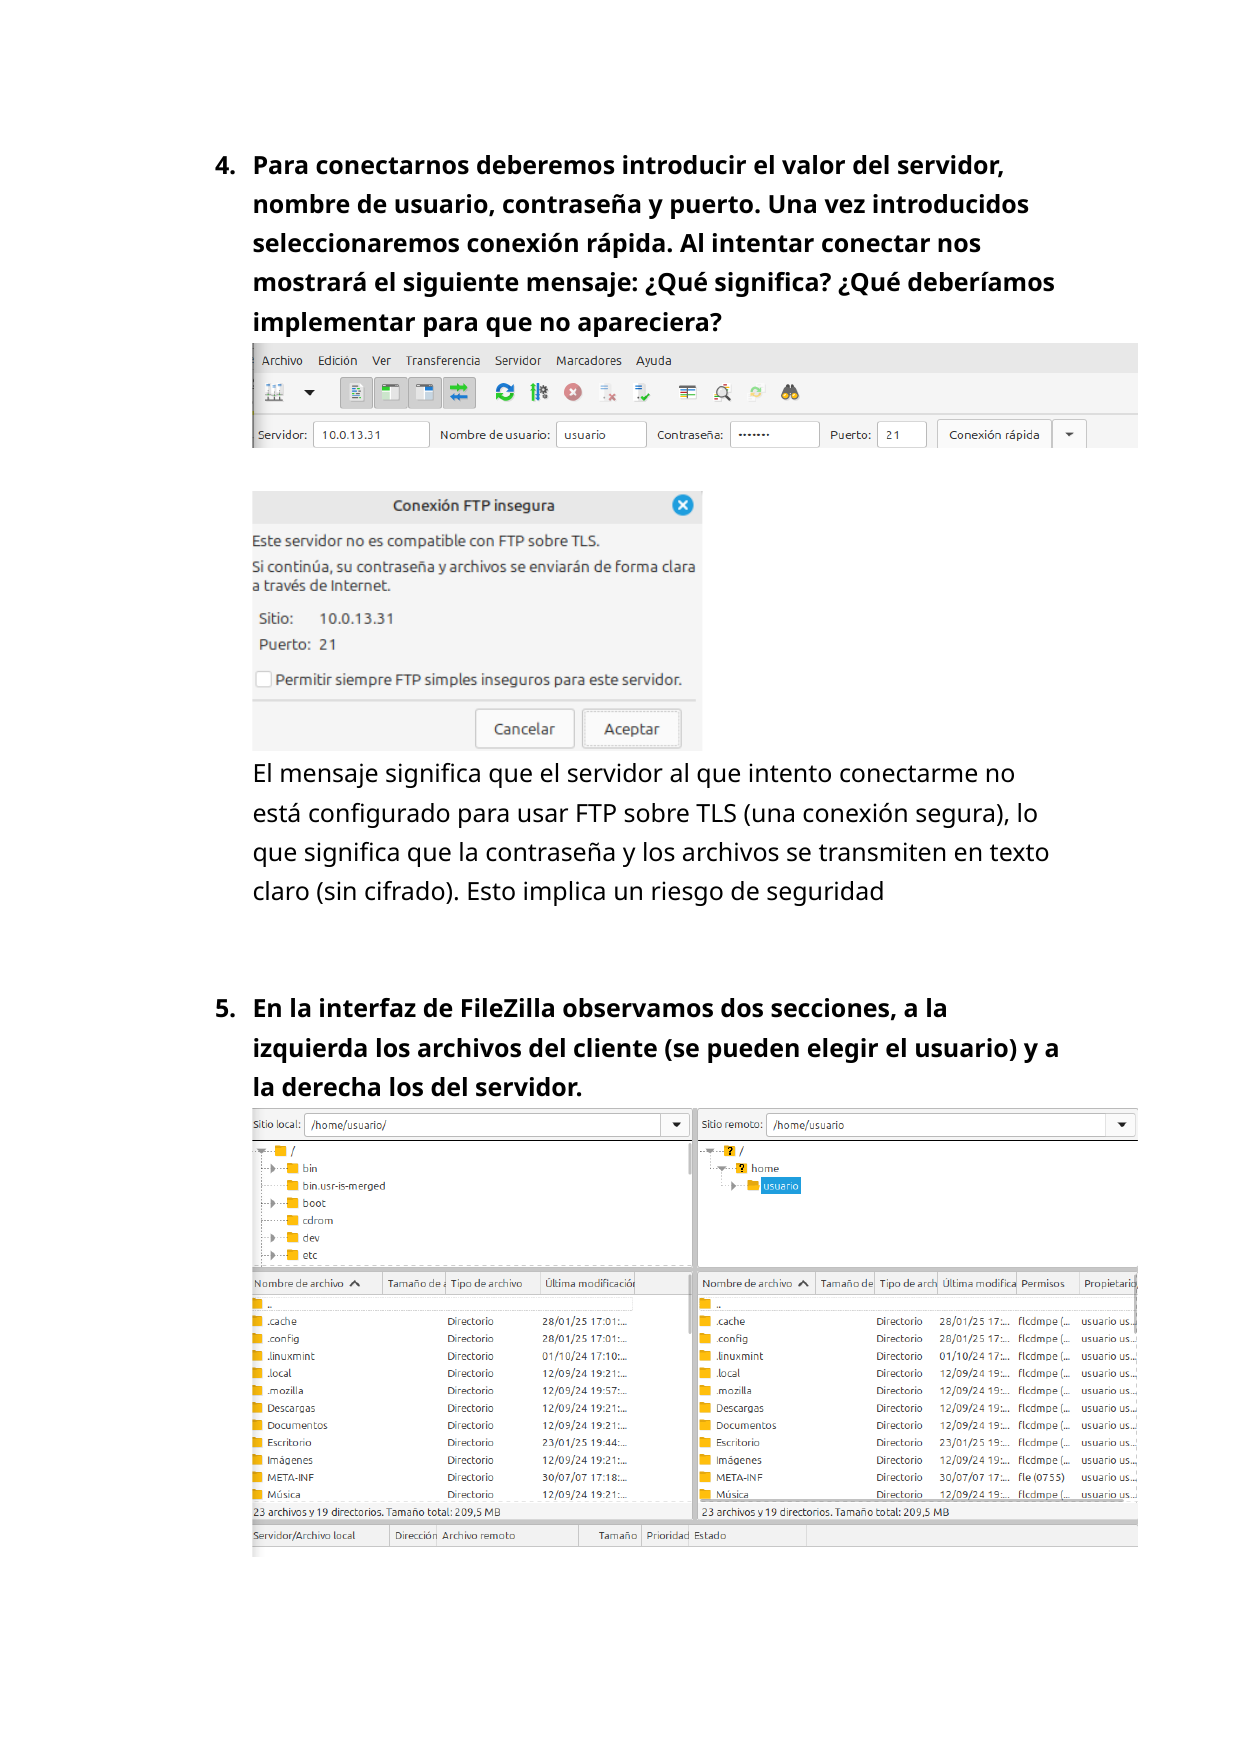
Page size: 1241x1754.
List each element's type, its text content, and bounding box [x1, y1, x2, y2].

picture [252, 1108, 1138, 1557]
list Para conectarnos deberemos introducir el valor del servidor, nombre de usuario, contraseña y puerto. Una vez introducidos seleccionaremos conexión rápida. Al intentar conectar nos mostrará el siguiente mensaje: ¿Qué significa? ¿Qué deberíamos implementar para que no apareciera? [215, 148, 1063, 338]
list El mensaje significa que el servidor al que intento conectarme no está configurado para usar FTP sobre TLS (una conexión segura), lo que significa que la contraseña y los archivos se transmiten en texto claro (sin cifrado). Esto implica un riesgo de seguridad [252, 756, 1063, 908]
picture [252, 343, 1138, 448]
picture [252, 491, 703, 751]
list En la interfaz de FileZilla observamos dos secciones, a la izquierda los archivos del cliente (se pueden elegir el usuario) y a la derecha los del servidor. [215, 991, 1063, 1103]
